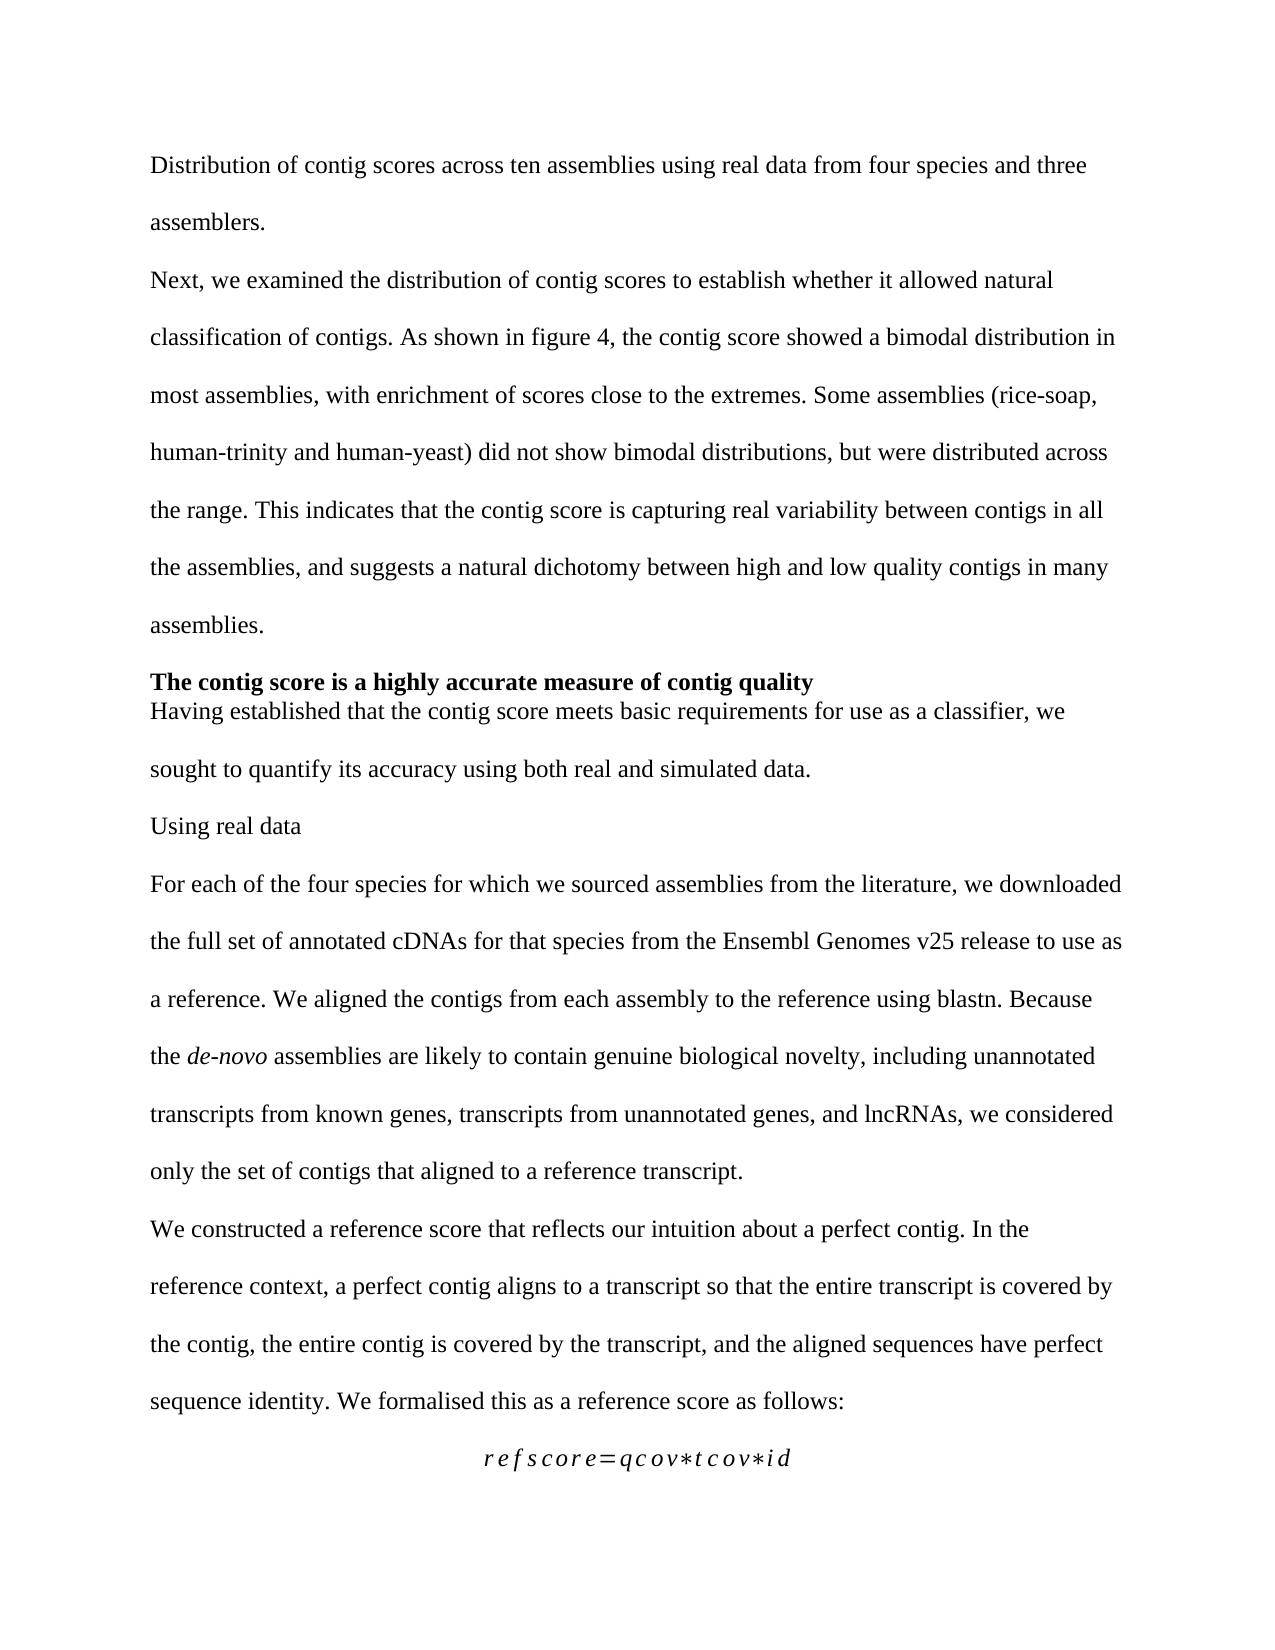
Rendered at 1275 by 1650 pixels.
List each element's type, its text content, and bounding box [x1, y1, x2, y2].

text Having established that the contig score meets basic requirements for use as a classifier, we sought to quantify its accuracy using both real and simulated data. [150, 696, 1125, 782]
text Next, we examined the distribution of contig scores to establish whether it allowed natural classification of contigs. As shown in figure 4, the contig score showed a bimodal distribution in most assemblies, with enrichment of scores close to the extremes. Some assemblies (rice-soap, human-trinity and human-yeast) did not show bimodal distributions, but were distributed across the range. This indicates that the contig score is capturing real variability between contigs in all the assemblies, and suggests a natural dichotomy between high and low quality contigs in many assemblies. [150, 265, 1125, 639]
text We constructed a reference score that reflects our intuition about a perfect contig. In the reference context, a perfect contig aligns to a transcript so that the entire transcript is covered by the contig, the entire contig is covered by the transcript, and the aligned sequences have perfect sequence identity. We formalised this as a reference score as follows: [150, 1214, 1125, 1415]
subtitle The contig score is a highly accurate measure of contig quality [150, 667, 1125, 696]
text For each of the four species for which we sourced assemblies from the literature, we downloaded the full set of annotated cDNAs for that species from the Ensembl Genomes v25 release to use as a reference. We aligned the contigs from each assembly to the reference using blastn. Because the de-novo assemblies are likely to contain genuine biological novelty, including unannotated transcripts from known genes, transcripts from unannotated genes, and lncRNAs, we considered only the set of contigs that aligned to a reference transcript. [150, 869, 1125, 1185]
